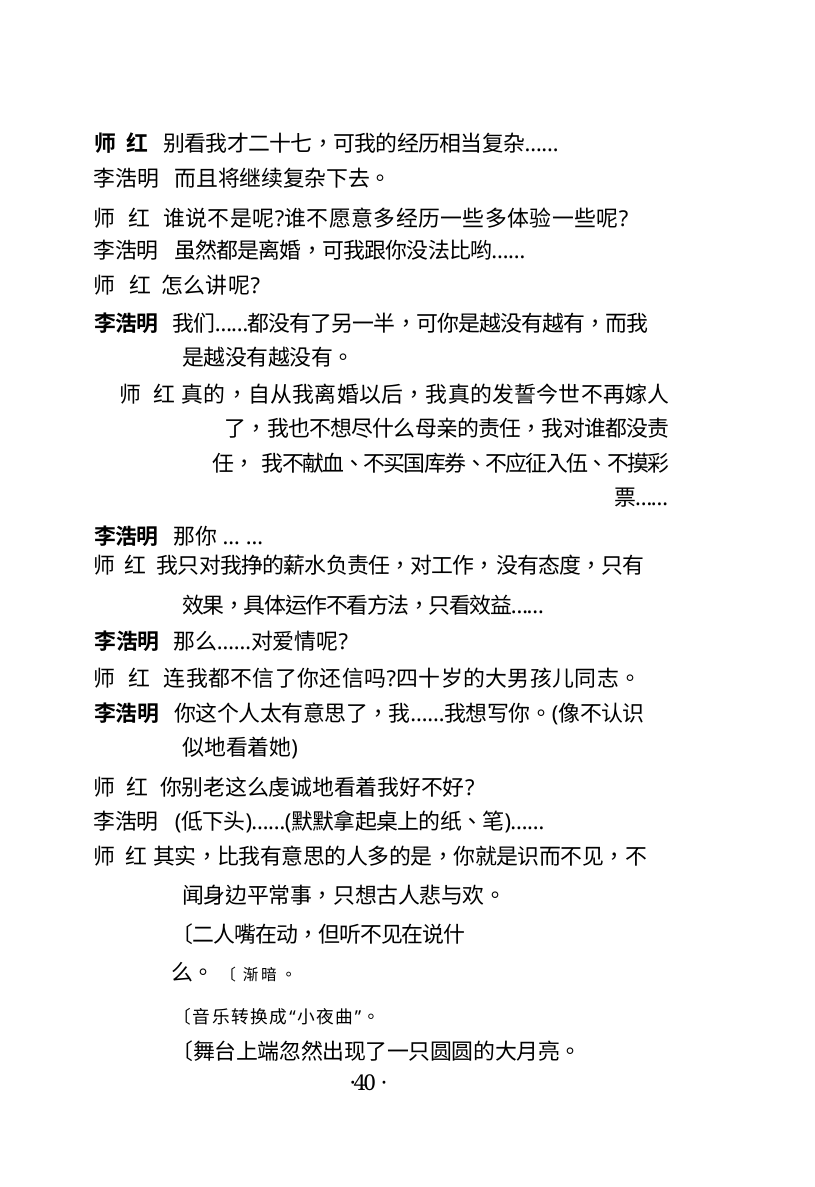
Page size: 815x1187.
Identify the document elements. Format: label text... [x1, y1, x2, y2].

text 效果，具体运作不看方法，只看效益…… 李浩明 那么……对爱情呢? [94, 589, 552, 656]
text 师 红 连我都不信了你还信吗?四十岁的大男孩儿同志。 [94, 664, 692, 692]
text 师 红 你别老这么虔诚地看着我好不好? [94, 773, 692, 801]
text 师 红 其实，比我有意思的人多的是，你就是识而不见，不 [94, 843, 692, 870]
text 师 红 别看我才二十七，可我的经历相当复杂…… 李浩明 而且将继续复杂下去。 [94, 128, 581, 193]
text 闻身边平常事，只想古人悲与欢。 〔二人嘴在动，但听不见在说什么。 〔 渐 暗 。 [171, 880, 507, 987]
text 师 红 怎么讲呢? [94, 272, 692, 299]
text 李浩明 你这个人太有意思了，我……我想写你。(像不认识 似地看着她) [94, 698, 662, 762]
text 〔音乐转换成“小夜曲”。 [173, 1006, 692, 1028]
text 李浩明 (低下头)……(默默拿起桌上的纸、笔)…… [94, 808, 692, 835]
text 师 红 真的，自从我离婚以后，我真的发誓今世不再嫁人 了，我也不想尽什么母亲的责任，我对谁都没责任， 我不献血、不买国库券、不应征入伍、不摸彩票…… [94, 379, 669, 512]
text 师 红 我只对我挣的薪水负责任，对工作，没有态度，只有 [94, 552, 692, 579]
text 李浩明 那你 … … [94, 522, 692, 551]
text 〔舞台上端忽然出现了一只圆圆的大月亮。 [171, 1037, 692, 1065]
text 李浩明 我们……都没有了另一半，可你是越没有越有，而我 是越没有越没有。 [94, 308, 662, 372]
text 师 红 谁说不是呢?谁不愿意多经历一些多体验一些呢? 李浩明 虽然都是离婚，可我跟你没法比哟…… [94, 202, 647, 264]
